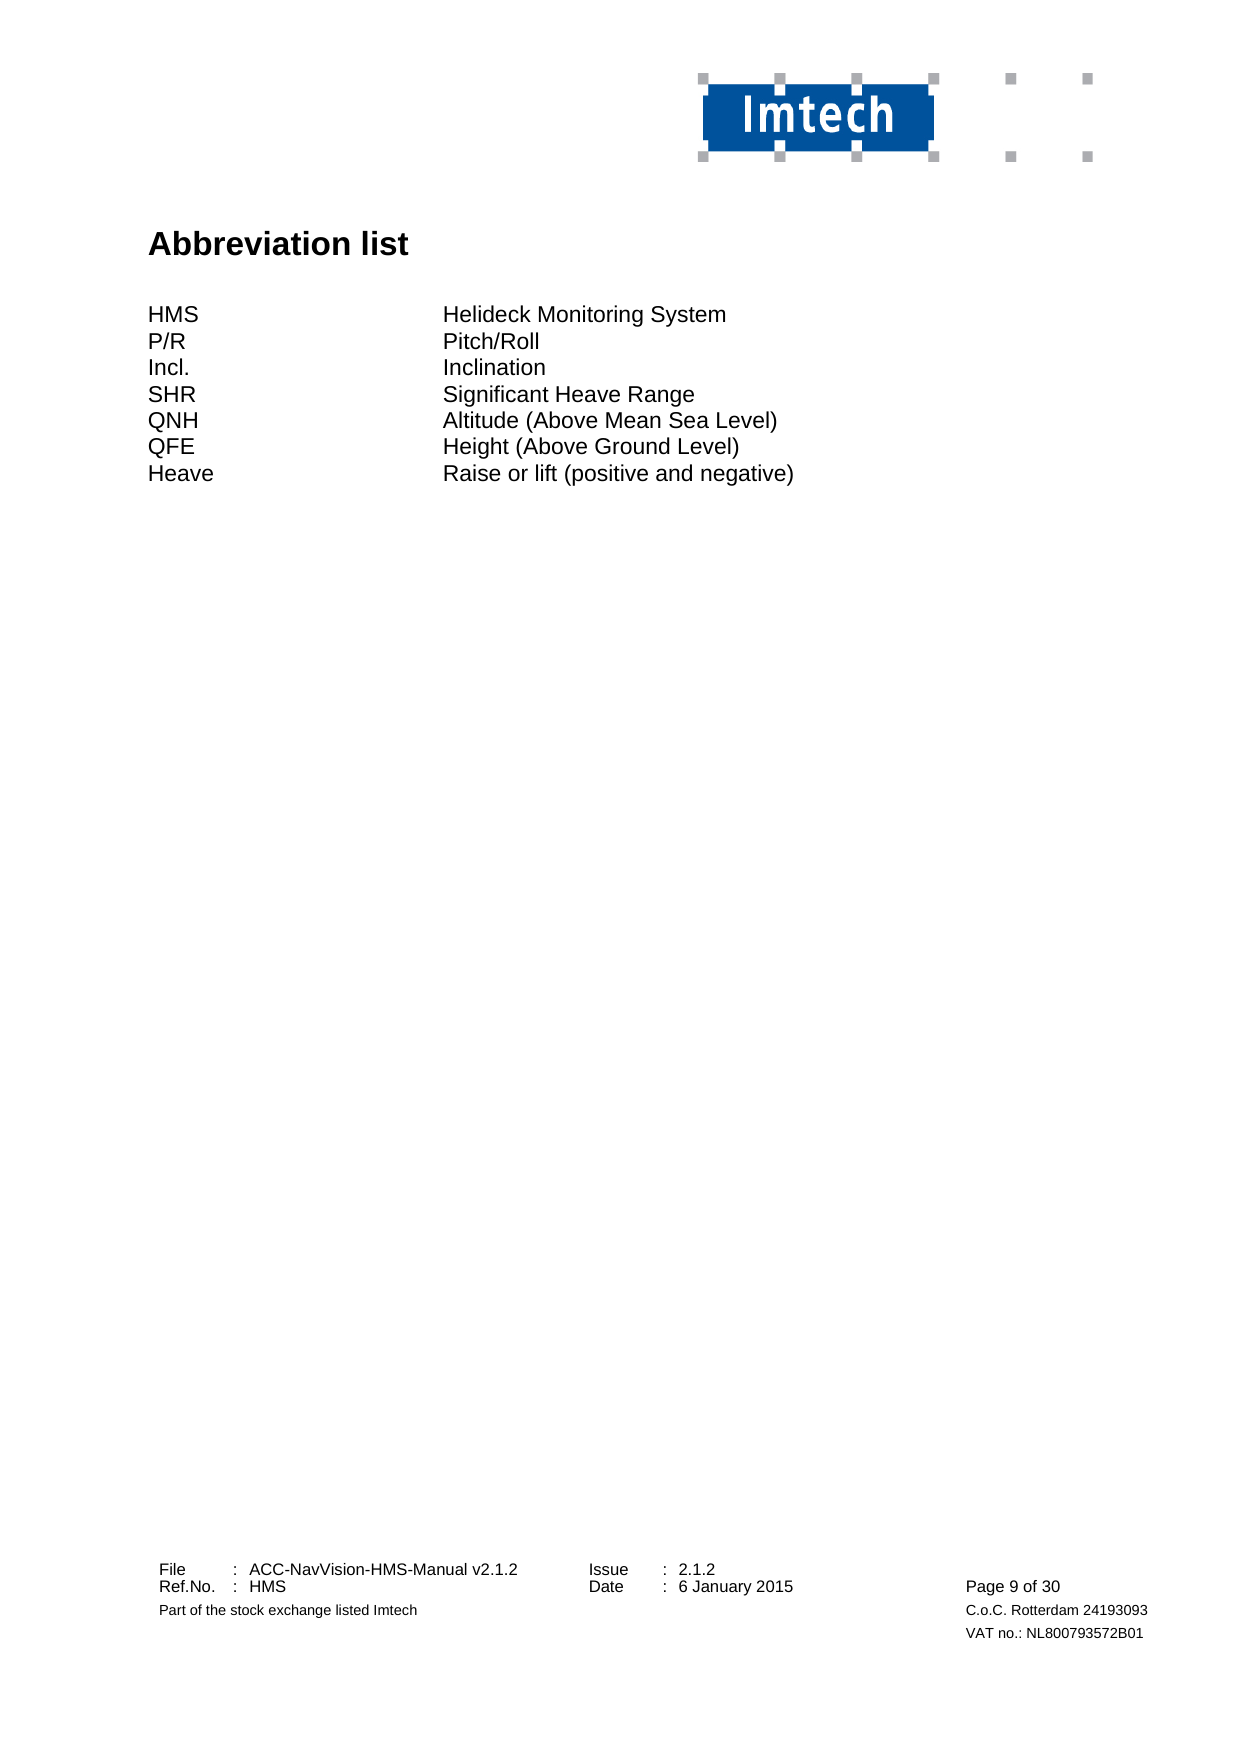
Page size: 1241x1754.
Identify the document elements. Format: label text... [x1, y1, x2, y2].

picture [697, 73, 1093, 162]
text QNH Altitude (Above Mean Sea Level) [148, 407, 1093, 433]
text P/R Pitch/Roll [148, 328, 1093, 354]
text Heave Raise or lift (positive and negative) [148, 459, 1093, 486]
subtitle Abbreviation list [148, 213, 1093, 263]
text QFE Height (Above Ground Level) [148, 433, 1093, 459]
text HMS Helideck Monitoring System [148, 301, 1093, 328]
text SHR Significant Heave Range [148, 381, 1093, 407]
text Incl. Inclination [148, 354, 1093, 381]
